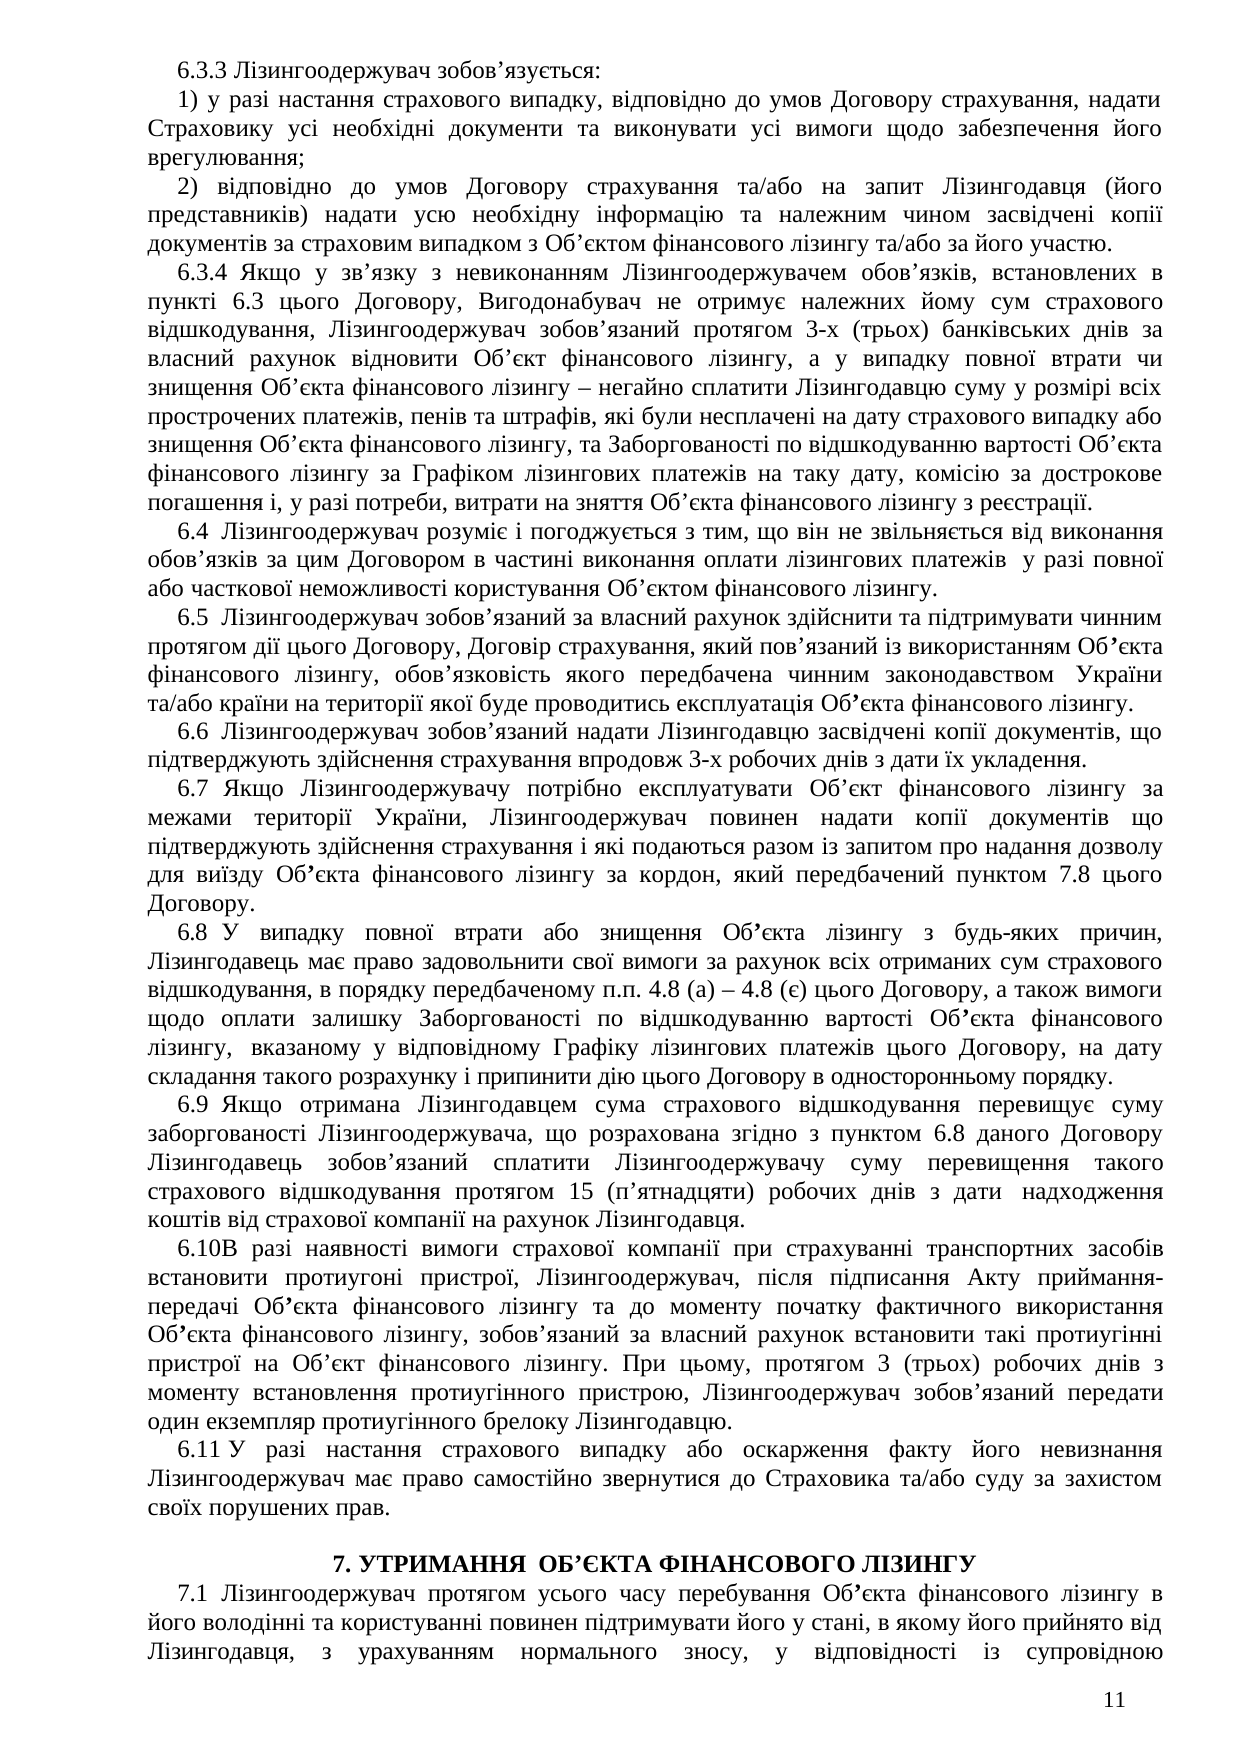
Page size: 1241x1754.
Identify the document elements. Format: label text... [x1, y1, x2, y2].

list Якщо Лізингоодержувачу потрібно експлуатувати Об’єкт фінансового лізингу за межами території України, Лізингоодержувач повинен надати копії документів що підтверджують здійснення страхування і які подаються разом із запитом про надання дозволу для виїзду Об’єкта фінансового лізингу за кордон, який передбачений пунктом 7.8 цього Договору. [147, 773, 1164, 917]
list Лізингоодержувач розуміє і погоджується з тим, що він не звільняється від виконання обов’язків за цим Договором в частині виконання оплати лізингових платежів у разі повної або часткової неможливості користування Об’єктом фінансового лізингу. [147, 516, 1164, 602]
list Якщо отримана Лізингодавцем сума страхового відшкодування перевищує суму заборгованості Лізингоодержувача, що розрахована згідно з пунктом 6.8 даного Договору Лізингодавець зобов’язаний сплатити Лізингоодержувачу суму перевищення такого страхового відшкодування протягом 15 (п’ятнадцяти) робочих днів з дати надходження коштів від страхової компанії на рахунок Лізингодавця. [147, 1089, 1164, 1233]
list Лізингоодержувач зобов’язується: [177, 56, 1180, 84]
list Якщо у зв’язку з невиконанням Лізингоодержувачем обов’язків, встановлених в пункті 6.3 цього Договору, Вигодонабувач не отримує належних йому сум страхового відшкодування, Лізингоодержувач зобов’язаний протягом 3-х (трьох) банківських днів за власний рахунок відновити Об’єкт фінансового лізингу, а у випадку повної втрати чи знищення Об’єкта фінансового лізингу – негайно сплатити Лізингодавцю суму у розмірі всіх прострочених платежів, пенів та штрафів, які були несплачені на дату страхового випадку або знищення Об’єкта фінансового лізингу, та Заборгованості по відшкодуванню вартості Об’єкта фінансового лізингу за Графіком лізингових платежів на таку дату, комісію за дострокове погашення і, у разі потреби, витрати на зняття Об’єкта фінансового лізингу з реєстрації. [147, 257, 1163, 516]
list Лізингоодержувач зобов’язаний надати Лізингодавцю засвідчені копії документів, що підтверджують здійснення страхування впродовж 3-х робочих днів з дати їх укладення. [147, 717, 1163, 773]
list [147, 1578, 1163, 1665]
subtitle УТРИМАННЯ ОБ’ЄКТА ФІНАНСОВОГО ЛІЗИНГУ [332, 1550, 1180, 1578]
list у разі настання страхового випадку, відповідно до умов Договору страхування, надати Страховику усі необхідні документи та виконувати усі вимоги щодо забезпечення його врегулювання; [147, 84, 1162, 171]
list У випадку повної втрати або знищення Об’єкта лізингу з будь-яких причин, Лізингодавець має право задовольнити свої вимоги за рахунок всіх отриманих сум страхового відшкодування, в порядку передбаченому п.п. 4.8 (а) – 4.8 (є) цього Договору, а також вимоги щодо оплати залишку Заборгованості по відшкодуванню вартості Об’єкта фінансового лізингу, вказаному у відповідному Графіку лізингових платежів цього Договору, на дату складання такого розрахунку і припинити дію цього Договору в односторонньому порядку. [147, 917, 1163, 1089]
list В разі наявності вимоги страхової компанії при страхуванні транспортних засобів встановити протиугоні пристрої, Лізингоодержувач, після підписання Акту приймання- передачі Об’єкта фінансового лізингу та до моменту початку фактичного використання Об’єкта фінансового лізингу, зобов’язаний за власний рахунок встановити такі протиугінні пристрої на Об’єкт фінансового лізингу. При цьому, протягом 3 (трьох) робочих днів з моменту встановлення протиугінного пристрою, Лізингоодержувач зобов’язаний передати один екземпляр протиугінного брелоку Лізингодавцю. [147, 1233, 1164, 1434]
list Лізингоодержувач зобов’язаний за власний рахунок здійснити та підтримувати чинним протягом дії цього Договору, Договір страхування, який пов’язаний із використанням Об’єкта фінансового лізингу, обов’язковість якого передбачена чинним законодавством України та/або країни на території якої буде проводитись експлуатація Об’єкта фінансового лізингу. [147, 602, 1163, 717]
list відповідно до умов Договору страхування та/або на запит Лізингодавця (його представників) надати усю необхідну інформацію та належним чином засвідчені копії документів за страховим випадком з Об’єктом фінансового лізингу та/або за його участю. [147, 171, 1162, 257]
list У разі настання страхового випадку або оскарження факту його невизнання Лізингоодержувач має право самостійно звернутися до Страховика та/або суду за захистом своїх порушених прав. [147, 1434, 1163, 1521]
